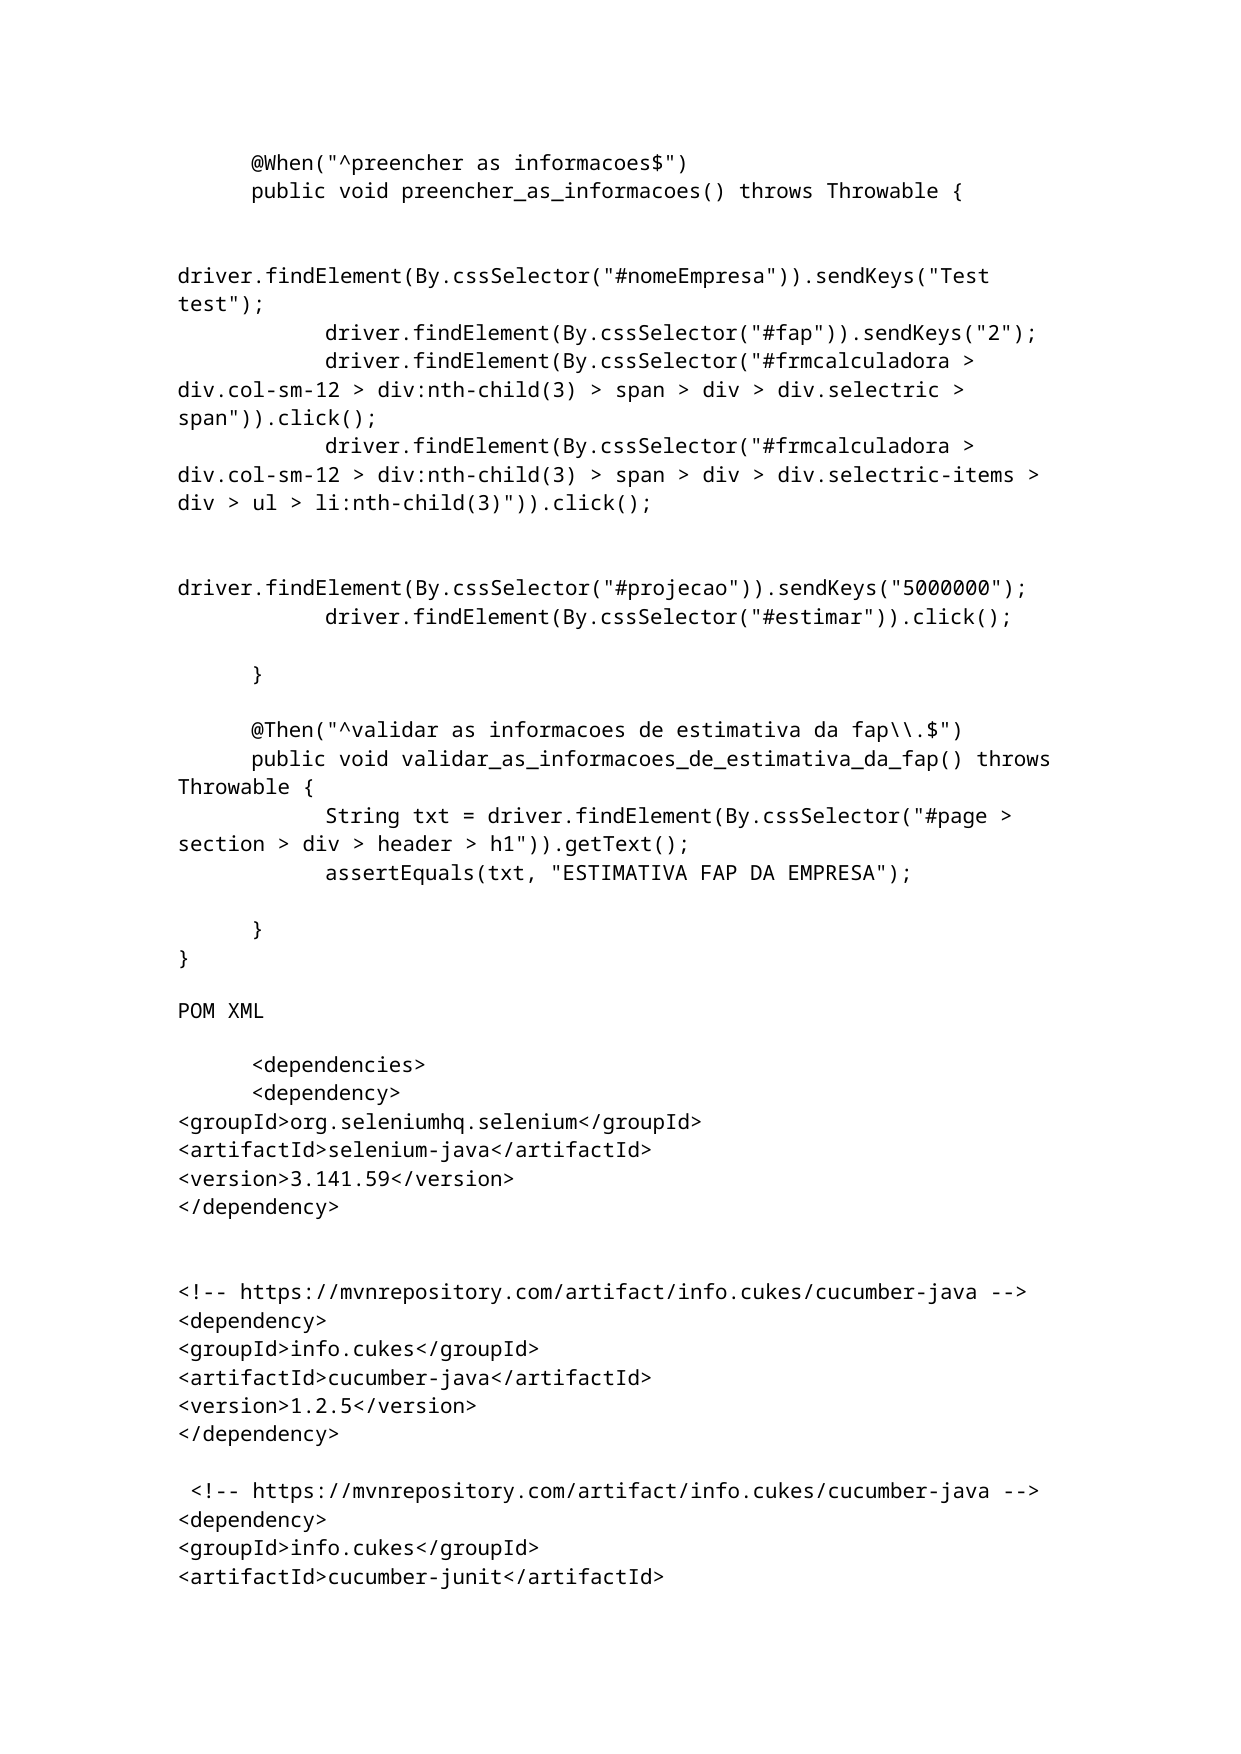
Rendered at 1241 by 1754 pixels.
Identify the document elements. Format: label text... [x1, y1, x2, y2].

text <version>3.141.59</version> [177, 1164, 1063, 1192]
text <dependency> [177, 1306, 1063, 1334]
text driver.findElement(By.cssSelector("#frmcalculadora > div.col-sm-12 > div:nth-child(3) > span > div > div.selectric > span")).click(); [177, 346, 1063, 432]
text driver.findElement(By.cssSelector("#estimar")).click(); [177, 602, 1063, 630]
text <groupId>info.cukes</groupId> [177, 1533, 1063, 1562]
text </dependency> [177, 1419, 1063, 1448]
text POM XML [177, 996, 1063, 1025]
text </dependency> [177, 1192, 1063, 1221]
text driver.findElement(By.cssSelector("#projecao")).sendKeys("5000000"); [177, 517, 1063, 602]
text <artifactId>cucumber-java</artifactId> [177, 1363, 1063, 1391]
text public void validar_as_informacoes_de_estimativa_da_fap() throws Throwable { [177, 744, 1063, 801]
text @Then("^validar as informacoes de estimativa da fap\\.$") [177, 716, 1063, 744]
text <groupId>info.cukes</groupId> [177, 1334, 1063, 1363]
text @When("^preencher as informacoes$") [177, 148, 1063, 176]
text <version>1.2.5</version> [177, 1391, 1063, 1419]
text <dependency> [177, 1078, 1063, 1107]
text <!-- https://mvnrepository.com/artifact/info.cukes/cucumber-java --> [177, 1277, 1063, 1306]
text } [177, 943, 1063, 971]
text <dependency> [177, 1505, 1063, 1533]
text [177, 1476, 1063, 1505]
text driver.findElement(By.cssSelector("#fap")).sendKeys("2"); [177, 318, 1063, 346]
text String txt = driver.findElement(By.cssSelector("#page > section > div > header > h1")).getText(); [177, 801, 1063, 858]
text } [177, 914, 1063, 943]
text assertEquals(txt, "ESTIMATIVA FAP DA EMPRESA"); [177, 858, 1063, 886]
text <artifactId>selenium-java</artifactId> [177, 1135, 1063, 1164]
text driver.findElement(By.cssSelector("#nomeEmpresa")).sendKeys("Test test"); [177, 204, 1063, 318]
text <artifactId>cucumber-junit</artifactId> [177, 1562, 1063, 1590]
text <dependencies> [177, 1050, 1063, 1078]
text } [177, 659, 1063, 687]
text driver.findElement(By.cssSelector("#frmcalculadora > div.col-sm-12 > div:nth-child(3) > span > div > div.selectric-items > div > ul > li:nth-child(3)")).click(); [177, 432, 1063, 517]
text <groupId>org.seleniumhq.selenium</groupId> [177, 1107, 1063, 1135]
text public void preencher_as_informacoes() throws Throwable { [177, 176, 1063, 204]
